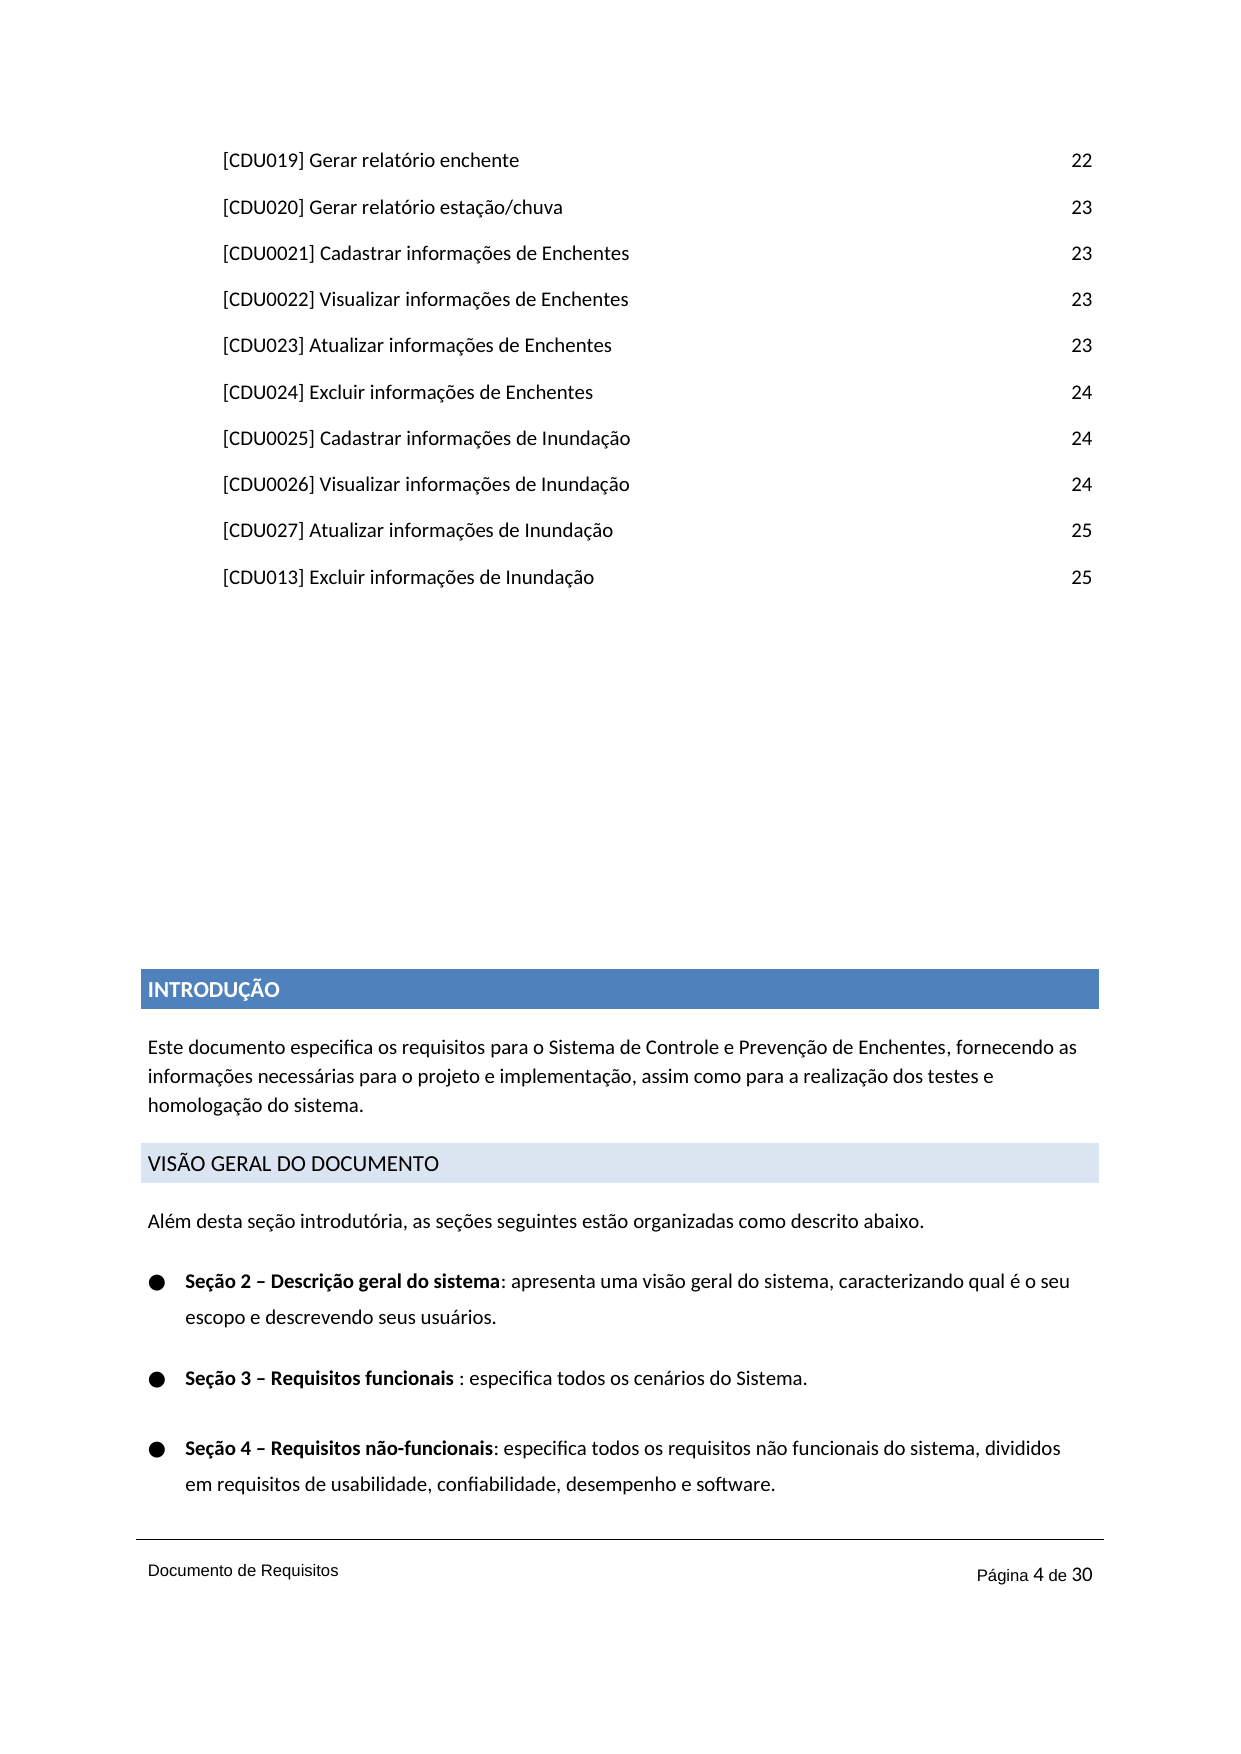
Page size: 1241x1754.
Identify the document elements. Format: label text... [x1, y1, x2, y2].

subtitle INTRODUÇÃO [148, 975, 1092, 1003]
text Este documento especifica os requisitos para o Sistema de Controle e Prevenção de Enchentes, fornecendo as informações necessárias para o projeto e implementação, assim como para a realização dos testes e homologação do sistema. [148, 1034, 1092, 1118]
list Seção 4 – Requisitos não-funcionais: especifica todos os requisitos não funcionais do sistema, divididos em requisitos de usabilidade, confiabilidade, desempenho e software. [148, 1424, 1092, 1496]
list Seção 3 – Requisitos funcionais : especifica todos os cenários do Sistema. [148, 1354, 1092, 1397]
subtitle VISÃO GERAL DO DOCUMENTO [148, 1149, 1092, 1177]
list Seção 2 – Descrição geral do sistema: apresenta uma visão geral do sistema, caracterizando qual é o seu escopo e descrevendo seus usuários. [148, 1258, 1092, 1330]
text Além desta seção introdutória, as seções seguintes estão organizadas como descrito abaixo. [148, 1208, 1092, 1233]
